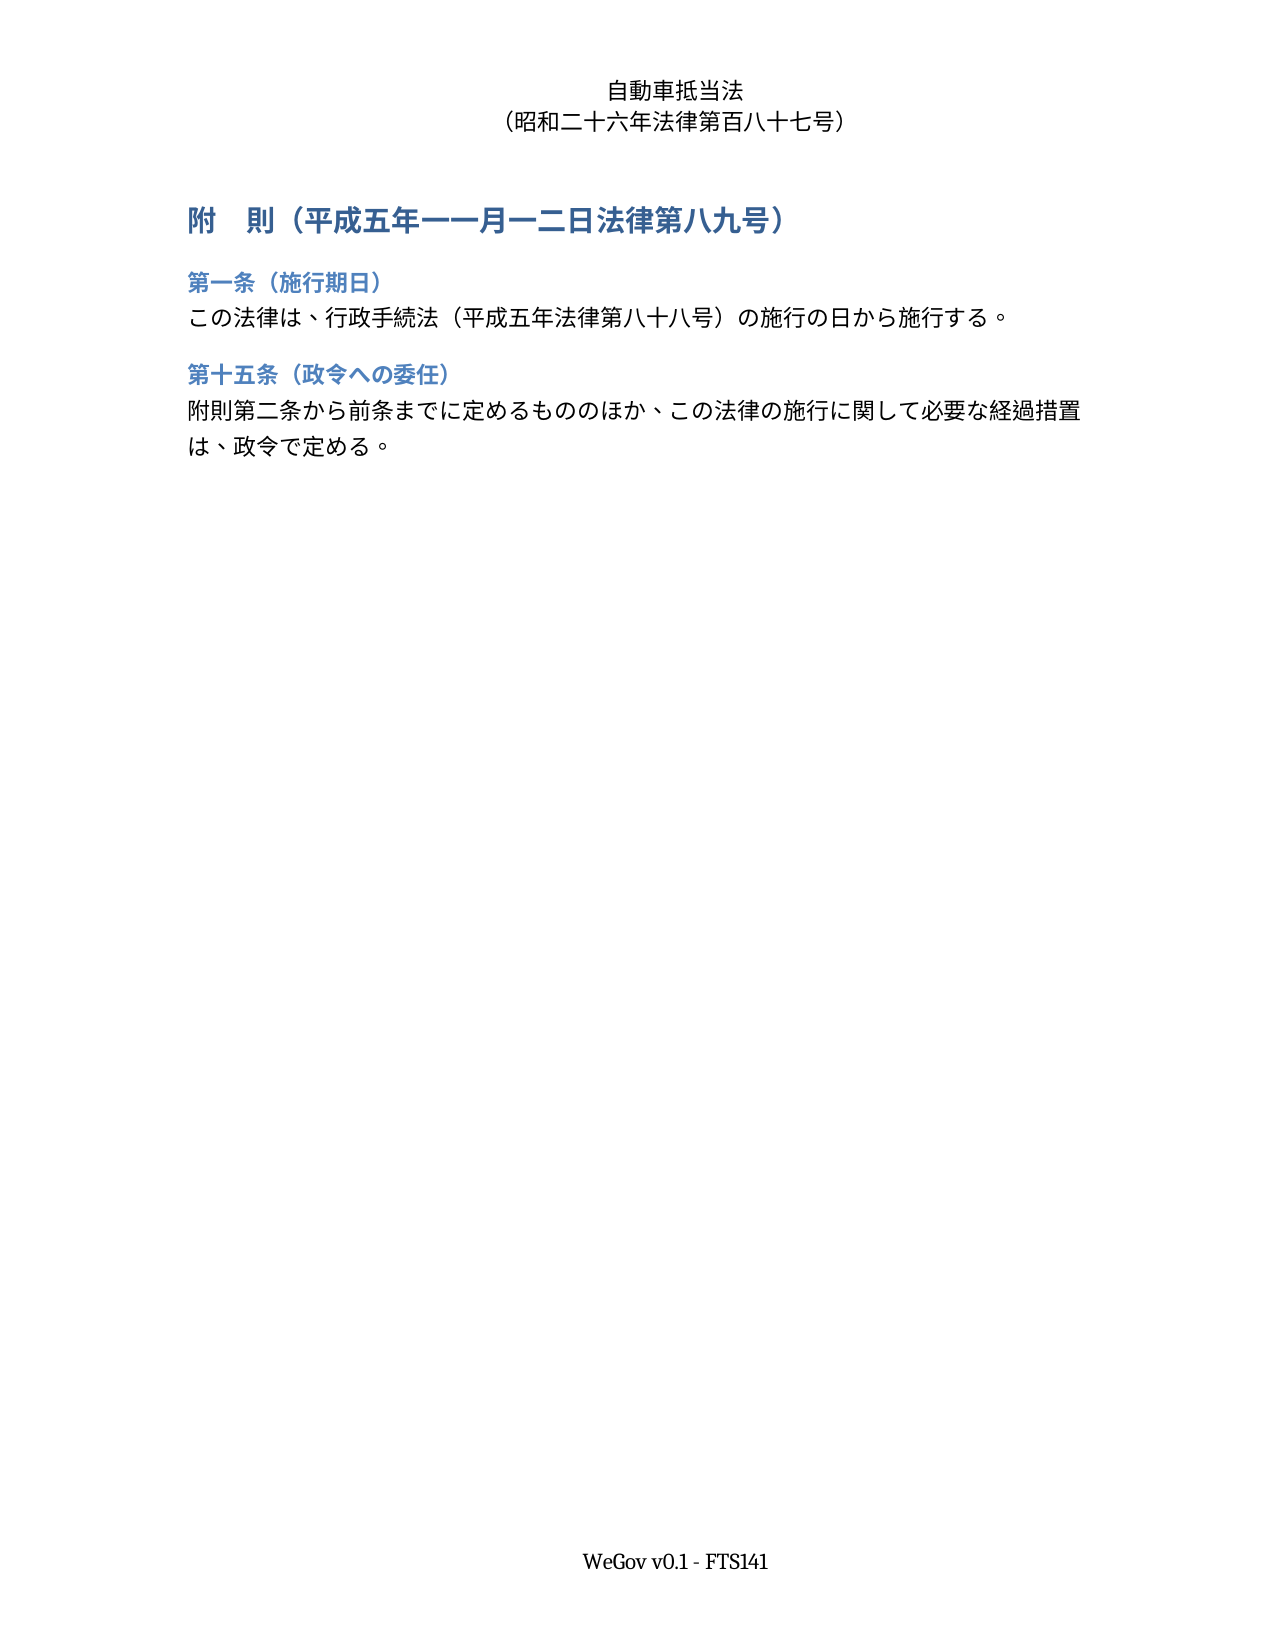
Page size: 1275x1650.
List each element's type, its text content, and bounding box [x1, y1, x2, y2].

text この法律は、行政手続法（平成五年法律第八十八号）の施行の日から施行する。 [187, 302, 1087, 334]
subtitle 附 則（平成五年一一月一二日法律第八九号） [187, 200, 1087, 240]
subtitle 第十五条（政令への委任） [187, 359, 1087, 390]
subtitle 第一条（施行期日） [187, 266, 1087, 298]
text 附則第二条から前条までに定めるもののほか、この法律の施行に関して必要な経過措置は、政令で定める。 [187, 395, 1087, 462]
